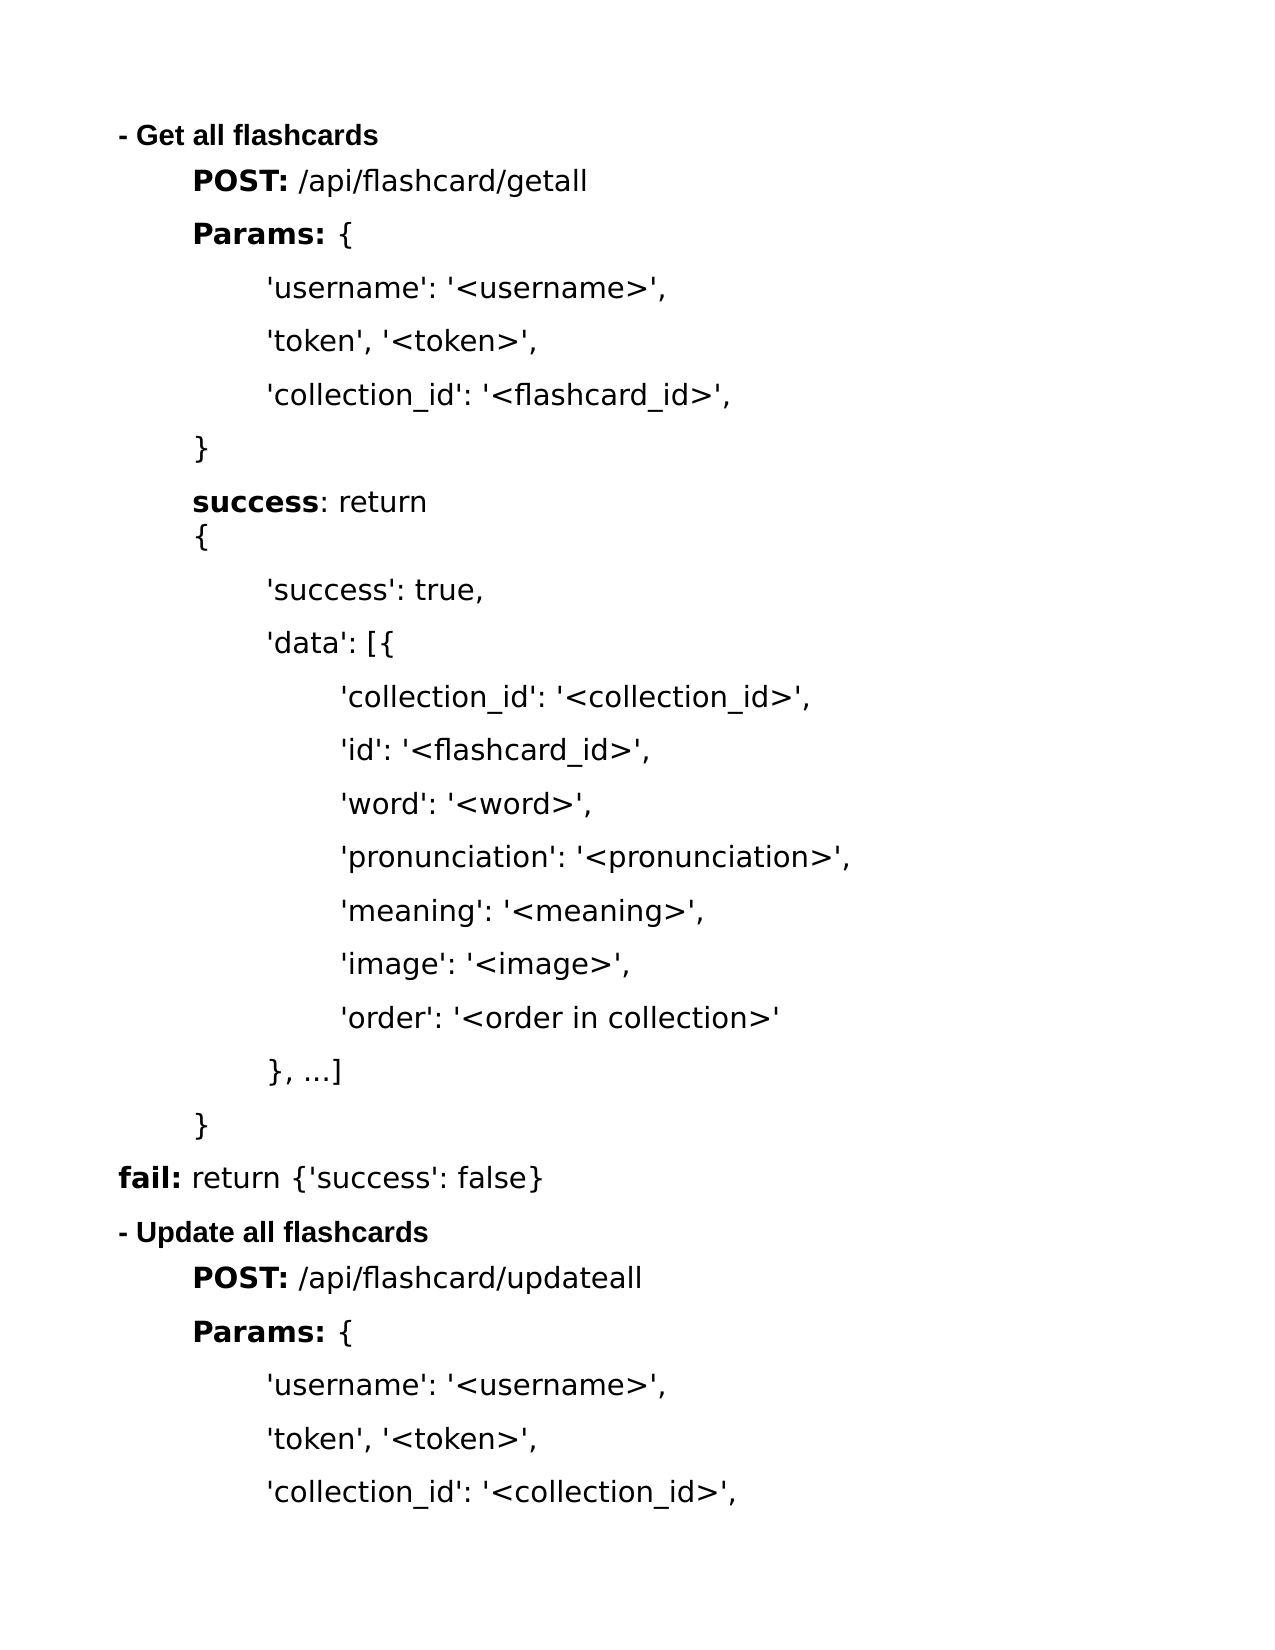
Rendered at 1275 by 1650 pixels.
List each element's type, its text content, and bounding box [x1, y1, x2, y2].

text 'data': [{ [118, 626, 1157, 660]
text 'image': '<image>', [118, 948, 1157, 982]
text 'id': '<flashcard_id>', [118, 733, 1157, 767]
text Params: { [118, 218, 1157, 252]
text 'success': true, [118, 573, 1157, 607]
text } [118, 1108, 1157, 1142]
text 'username': '<username>', [118, 1368, 1157, 1402]
subtitle - Update all flashcards [118, 1215, 1157, 1249]
text Params: { [118, 1315, 1157, 1349]
text { [118, 519, 1157, 553]
text 'username': '<username>', [118, 271, 1157, 305]
text POST: /api/flashcard/getall [118, 164, 1157, 198]
text 'collection_id': '<collection_id>', [118, 1476, 1157, 1509]
text }, ...] [118, 1055, 1157, 1089]
text fail: return {'success': false} [118, 1162, 1157, 1196]
text 'word': '<word>', [118, 787, 1157, 821]
text 'collection_id': '<collection_id>', [118, 680, 1157, 714]
text 'order': '<order in collection>' [118, 1001, 1157, 1035]
text 'token', '<token>', [118, 1422, 1157, 1456]
text 'token', '<token>', [118, 325, 1157, 359]
text 'pronunciation': '<pronunciation>', [118, 841, 1157, 874]
text 'collection_id': '<flashcard_id>', [118, 378, 1157, 412]
text } [118, 432, 1157, 466]
text success: return [118, 485, 1157, 519]
text 'meaning': '<meaning>', [118, 894, 1157, 928]
subtitle - Get all flashcards [118, 118, 1157, 152]
text POST: /api/flashcard/updateall [118, 1261, 1157, 1295]
